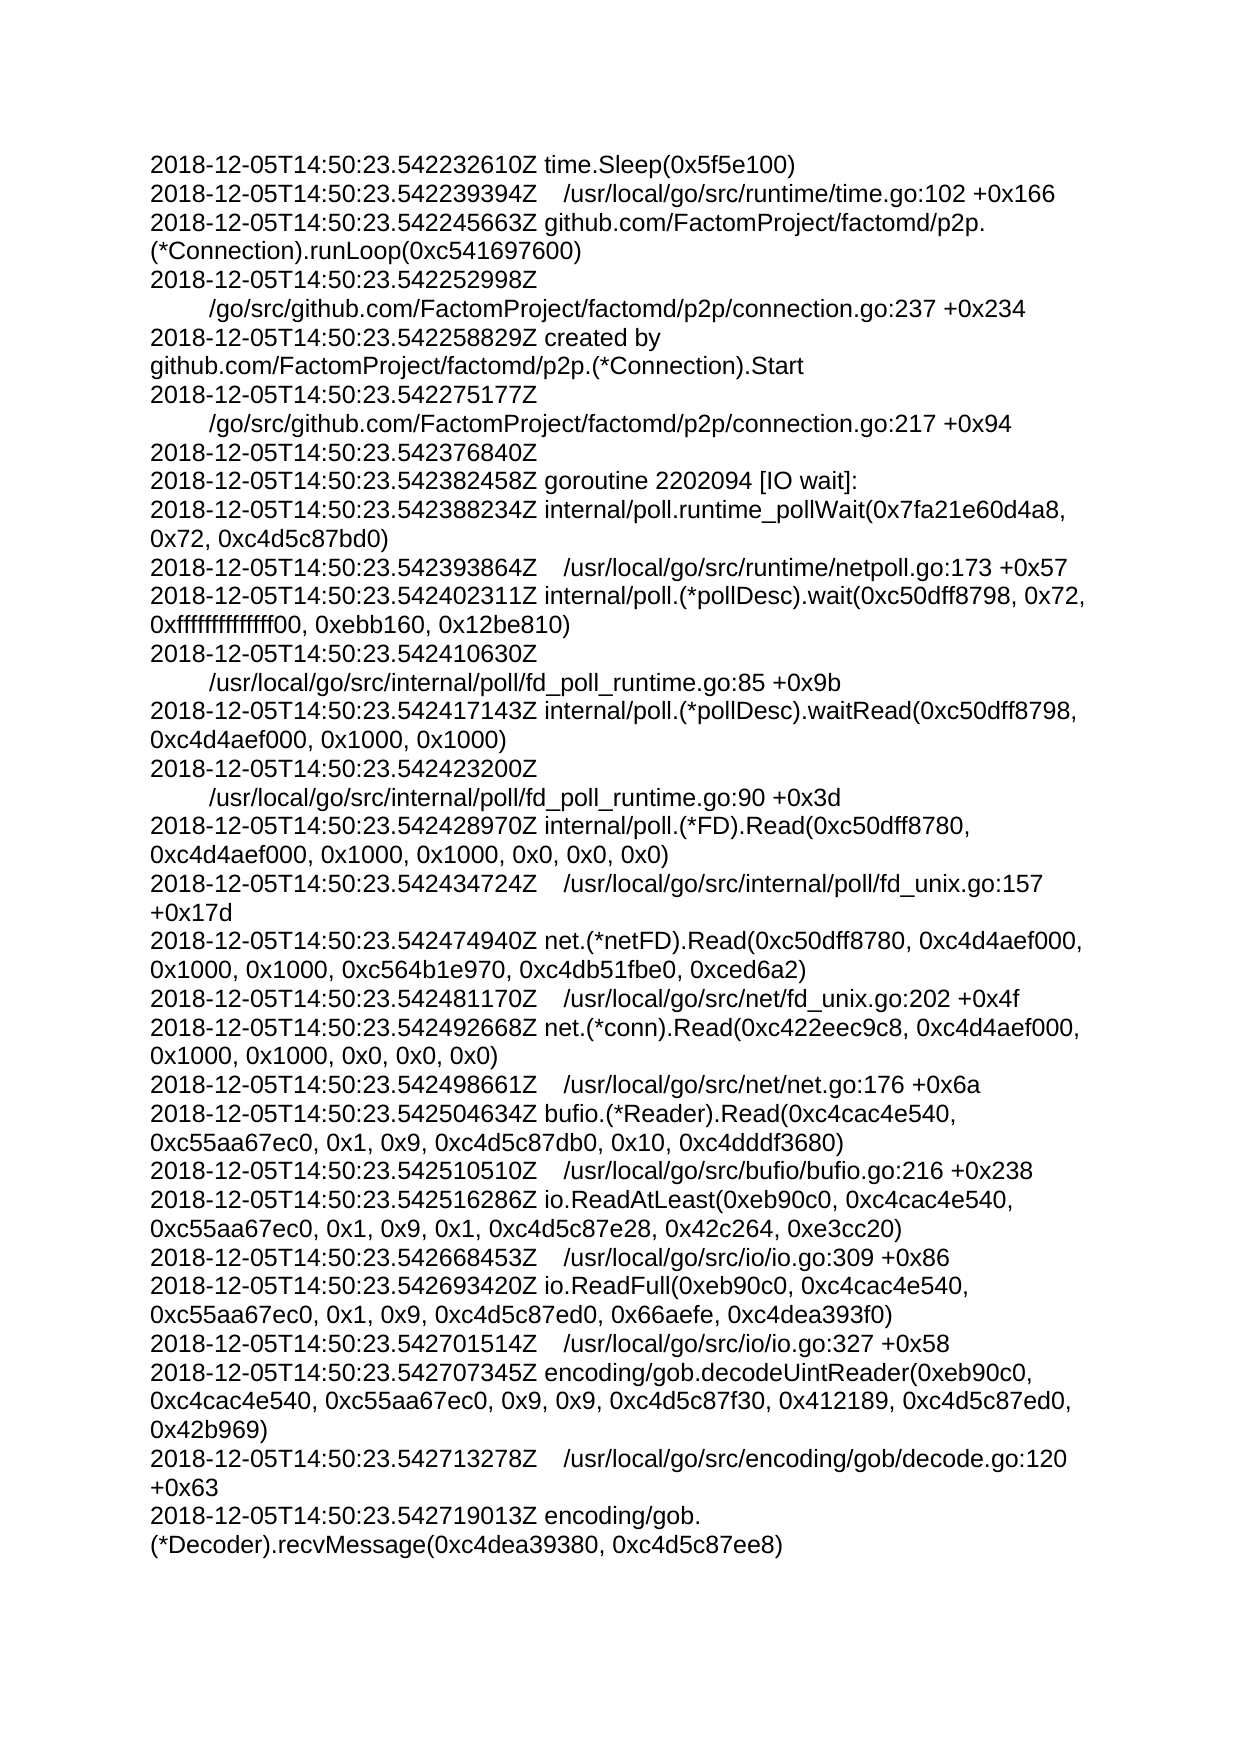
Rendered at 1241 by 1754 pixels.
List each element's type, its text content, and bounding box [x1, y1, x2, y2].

text 2018-12-05T14:50:23.542693420Z io.ReadFull(0xeb90c0, 0xc4cac4e540, 0xc55aa67ec0, 0x1, 0x9, 0xc4d5c87ed0, 0x66aefe, 0xc4dea393f0) [150, 1271, 1090, 1329]
text 2018-12-05T14:50:23.542668453Z /usr/local/go/src/io/io.go:309 +0x86 [150, 1242, 1090, 1271]
text 2018-12-05T14:50:23.542481170Z /usr/local/go/src/net/fd_unix.go:202 +0x4f [150, 984, 1090, 1012]
text 2018-12-05T14:50:23.542382458Z goroutine 2202094 [IO wait]: [150, 466, 1090, 495]
text 2018-12-05T14:50:23.542498661Z /usr/local/go/src/net/net.go:176 +0x6a [150, 1070, 1090, 1099]
text 2018-12-05T14:50:23.542707345Z encoding/gob.decodeUintReader(0xeb90c0, 0xc4cac4e540, 0xc55aa67ec0, 0x9, 0x9, 0xc4d5c87f30, 0x412189, 0xc4d5c87ed0, 0x42b969) [150, 1357, 1090, 1444]
text 2018-12-05T14:50:23.542713278Z /usr/local/go/src/encoding/gob/decode.go:120 +0x63 [150, 1444, 1090, 1501]
text 2018-12-05T14:50:23.542719013Z encoding/gob.(*Decoder).recvMessage(0xc4dea39380, 0xc4d5c87ee8) [150, 1501, 1090, 1559]
text 2018-12-05T14:50:23.542393864Z /usr/local/go/src/runtime/netpoll.go:173 +0x57 [150, 552, 1090, 581]
text 2018-12-05T14:50:23.542516286Z io.ReadAtLeast(0xeb90c0, 0xc4cac4e540, 0xc55aa67ec0, 0x1, 0x9, 0x1, 0xc4d5c87e28, 0x42c264, 0xe3cc20) [150, 1185, 1090, 1242]
text 2018-12-05T14:50:23.542410630Z /usr/local/go/src/internal/poll/fd_poll_runtime.go:85 +0x9b [150, 639, 1090, 696]
text 2018-12-05T14:50:23.542232610Z time.Sleep(0x5f5e100) [150, 150, 1090, 179]
text 2018-12-05T14:50:23.542258829Z created by github.com/FactomProject/factomd/p2p.(*Connection).Start [150, 322, 1090, 380]
text 2018-12-05T14:50:23.542492668Z net.(*conn).Read(0xc422eec9c8, 0xc4d4aef000, 0x1000, 0x1000, 0x0, 0x0, 0x0) [150, 1012, 1090, 1070]
text 2018-12-05T14:50:23.542388234Z internal/poll.runtime_pollWait(0x7fa21e60d4a8, 0x72, 0xc4d5c87bd0) [150, 495, 1090, 552]
text 2018-12-05T14:50:23.542474940Z net.(*netFD).Read(0xc50dff8780, 0xc4d4aef000, 0x1000, 0x1000, 0xc564b1e970, 0xc4db51fbe0, 0xced6a2) [150, 926, 1090, 984]
text 2018-12-05T14:50:23.542434724Z /usr/local/go/src/internal/poll/fd_unix.go:157 +0x17d [150, 869, 1090, 926]
text 2018-12-05T14:50:23.542252998Z /go/src/github.com/FactomProject/factomd/p2p/connection.go:237 +0x234 [150, 265, 1090, 322]
text 2018-12-05T14:50:23.542275177Z /go/src/github.com/FactomProject/factomd/p2p/connection.go:217 +0x94 [150, 380, 1090, 437]
text 2018-12-05T14:50:23.542423200Z /usr/local/go/src/internal/poll/fd_poll_runtime.go:90 +0x3d [150, 754, 1090, 811]
text 2018-12-05T14:50:23.542417143Z internal/poll.(*pollDesc).waitRead(0xc50dff8798, 0xc4d4aef000, 0x1000, 0x1000) [150, 696, 1090, 754]
text 2018-12-05T14:50:23.542239394Z /usr/local/go/src/runtime/time.go:102 +0x166 [150, 179, 1090, 207]
text 2018-12-05T14:50:23.542402311Z internal/poll.(*pollDesc).wait(0xc50dff8798, 0x72, 0xffffffffffffff00, 0xebb160, 0x12be810) [150, 581, 1090, 639]
text 2018-12-05T14:50:23.542504634Z bufio.(*Reader).Read(0xc4cac4e540, 0xc55aa67ec0, 0x1, 0x9, 0xc4d5c87db0, 0x10, 0xc4dddf3680) [150, 1099, 1090, 1156]
text 2018-12-05T14:50:23.542701514Z /usr/local/go/src/io/io.go:327 +0x58 [150, 1329, 1090, 1357]
text 2018-12-05T14:50:23.542428970Z internal/poll.(*FD).Read(0xc50dff8780, 0xc4d4aef000, 0x1000, 0x1000, 0x0, 0x0, 0x0) [150, 811, 1090, 869]
text 2018-12-05T14:50:23.542510510Z /usr/local/go/src/bufio/bufio.go:216 +0x238 [150, 1156, 1090, 1185]
text 2018-12-05T14:50:23.542376840Z [150, 437, 1090, 466]
text 2018-12-05T14:50:23.542245663Z github.com/FactomProject/factomd/p2p.(*Connection).runLoop(0xc541697600) [150, 207, 1090, 265]
